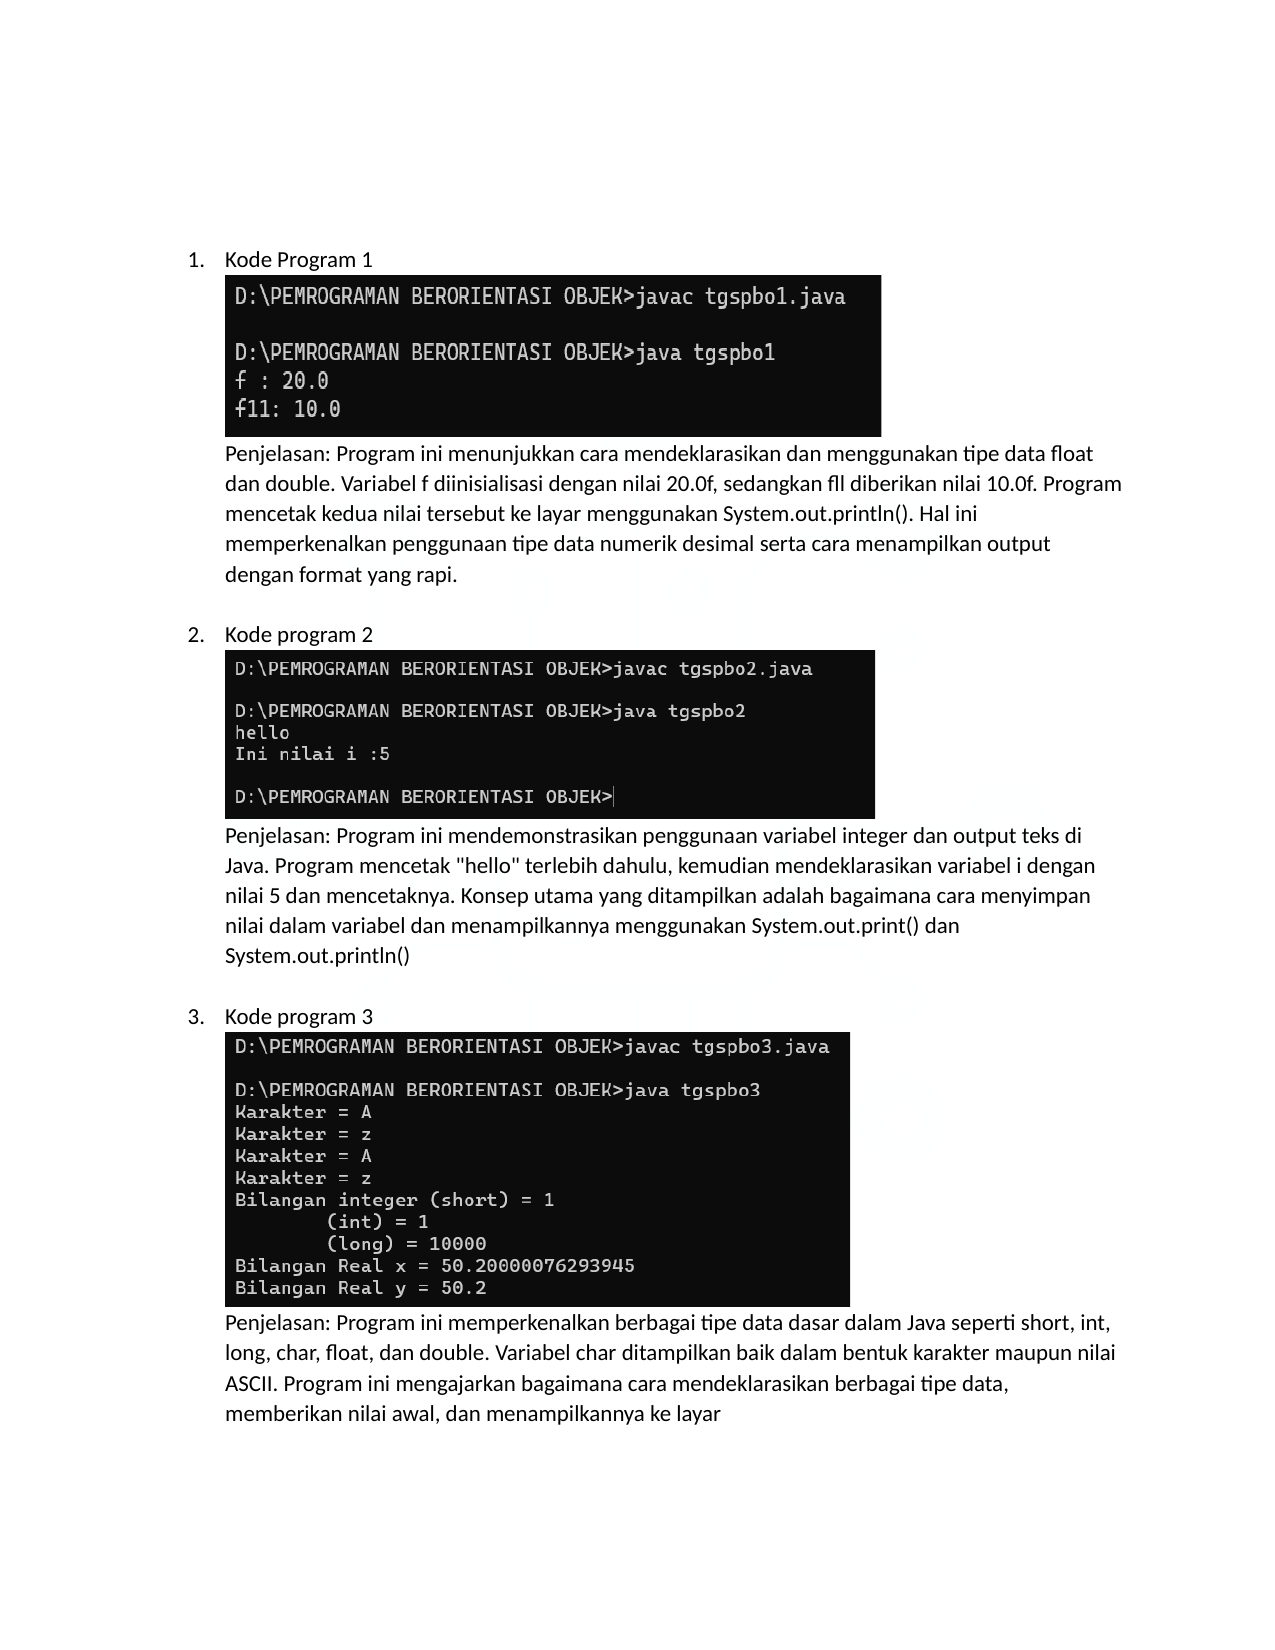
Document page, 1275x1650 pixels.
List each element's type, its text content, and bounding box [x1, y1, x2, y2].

picture [225, 650, 876, 819]
picture [225, 275, 882, 437]
list Penjelasan: Program ini menunjukkan cara mendeklarasikan dan menggunakan tipe data float dan double. Variabel f diinisialisasi dengan nilai 20.0f, sedangkan fll diberikan nilai 10.0f. Program mencetak kedua nilai tersebut ke layar menggunakan System.out.println(). Hal ini memperkenalkan penggunaan tipe data numerik desimal serta cara menampilkan output dengan format yang rapi. [225, 439, 1125, 588]
list Kode Program 1 [187, 245, 1125, 273]
list Kode program 3 [187, 1002, 1125, 1030]
list Penjelasan: Program ini mendemonstrasikan penggunaan variabel integer dan output teks di Java. Program mencetak "hello" terlebih dahulu, kemudian mendeklarasikan variabel i dengan nilai 5 dan mencetaknya. Konsep utama yang ditampilkan adalah bagaimana cara menyimpan nilai dalam variabel dan menampilkannya menggunakan System.out.print() dan System.out.println() [225, 821, 1125, 969]
list Penjelasan: Program ini memperkenalkan berbagai tipe data dasar dalam Java seperti short, int, long, char, float, dan double. Variabel char ditampilkan baik dalam bentuk karakter maupun nilai ASCII. Program ini mengajarkan bagaimana cara mendeklarasikan berbagai tipe data, memberikan nilai awal, dan menampilkannya ke layar [225, 1308, 1125, 1427]
list Kode program 2 [187, 620, 1125, 648]
picture [225, 1032, 851, 1307]
